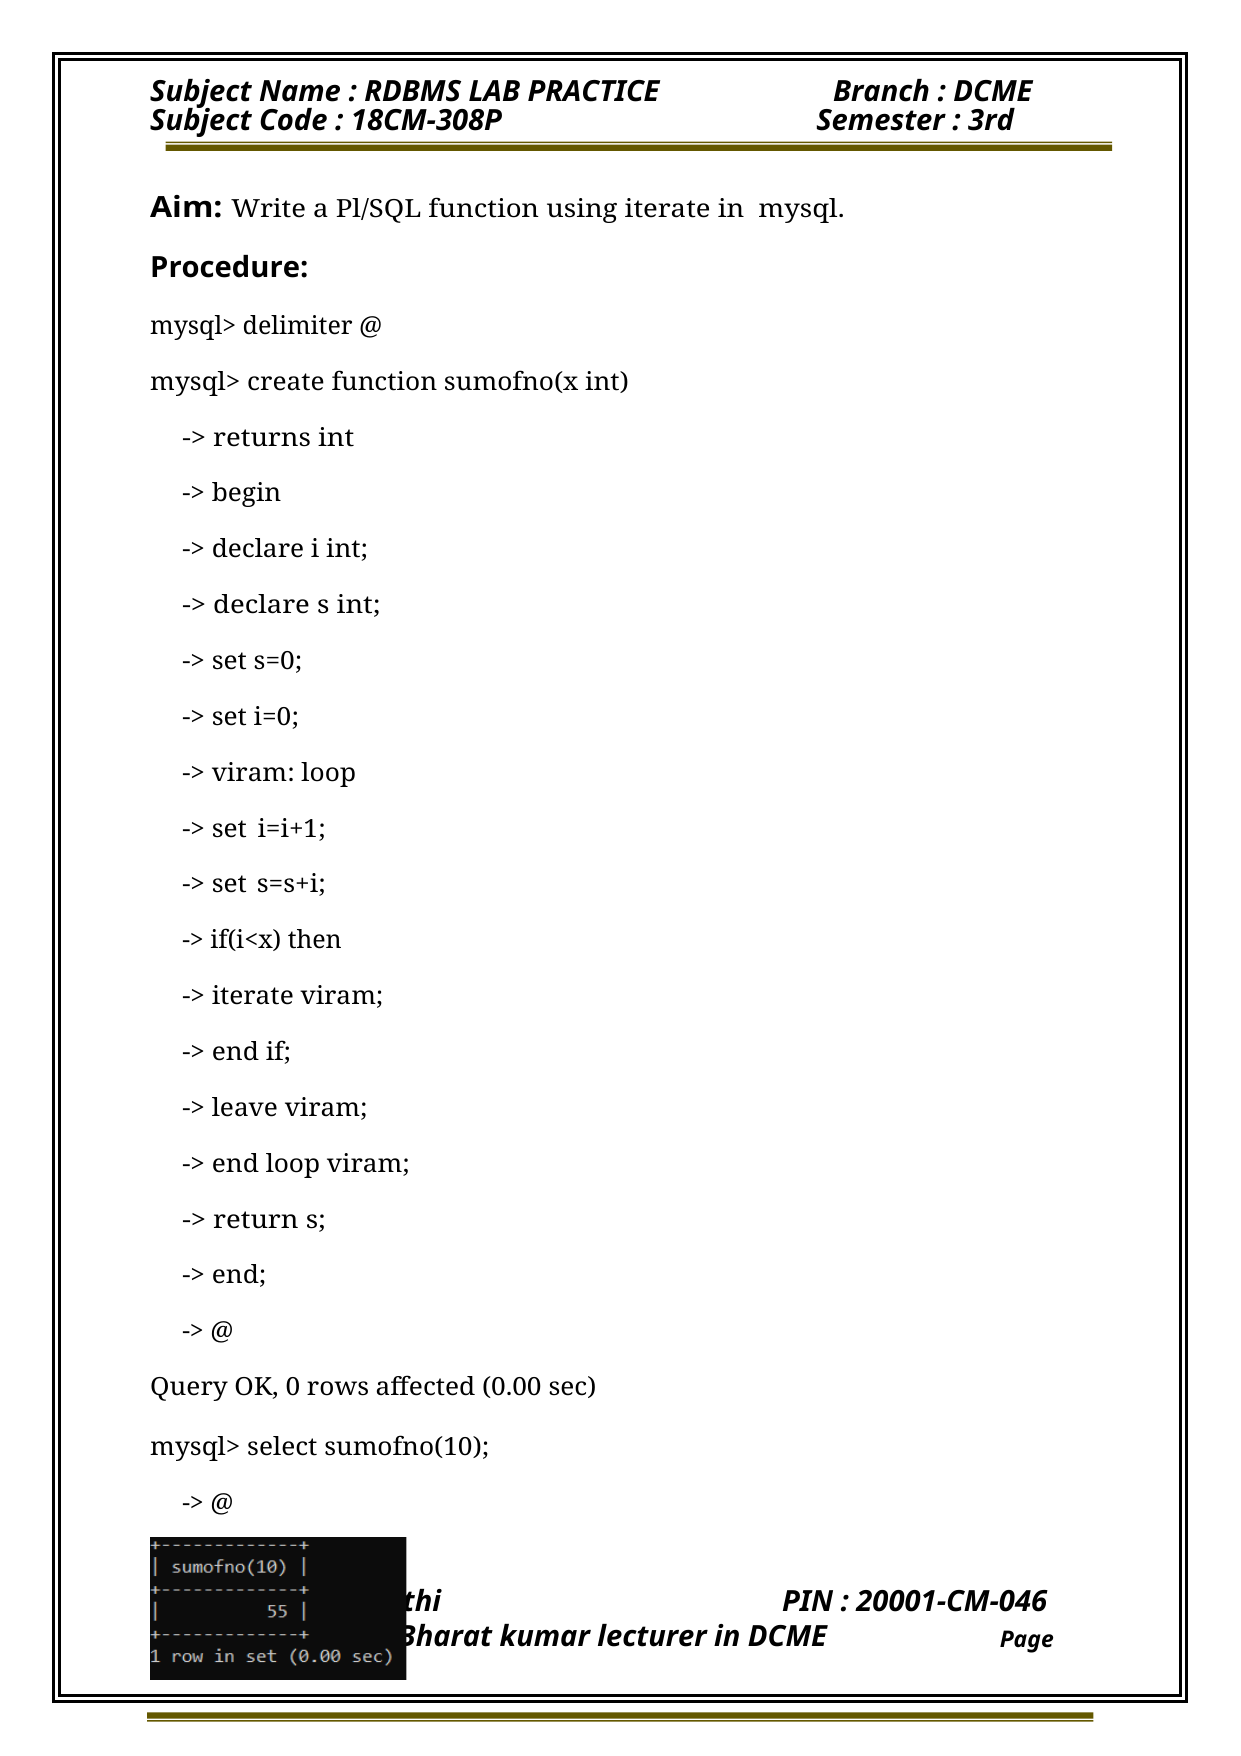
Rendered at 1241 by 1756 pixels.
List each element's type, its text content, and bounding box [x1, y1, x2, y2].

text -> set s=0; [182, 643, 1136, 677]
text -> iterate viram; [182, 978, 1136, 1012]
subtitle Procedure: [150, 247, 1136, 286]
text Query OK, 0 rows affected (0.00 sec) mysql> select sumofno(10); [150, 1369, 597, 1463]
text -> set s=s+i; [182, 866, 1136, 900]
text mysql> delimiter @ [150, 308, 1136, 342]
text -> returns int [182, 419, 1136, 453]
text -> return s; [182, 1201, 1136, 1235]
text -> declare i int; [182, 531, 1136, 565]
text -> end; [182, 1257, 1136, 1291]
text -> leave viram; [182, 1089, 1136, 1123]
text mysql> create function sumofno(x int) [150, 363, 1136, 398]
text -> viram: loop [182, 754, 1136, 788]
text -> end loop viram; [182, 1145, 1136, 1179]
picture [150, 1537, 407, 1680]
text -> @ [182, 1313, 1136, 1347]
text -> declare s int; [182, 587, 1136, 621]
text Aim: Write a Pl/SQL function using iterate in mysql. [150, 186, 1136, 226]
text -> set i=i+1; [182, 810, 1136, 844]
text -> end if; [182, 1033, 1136, 1068]
text -> set i=0; [182, 698, 1136, 733]
text -> begin [182, 475, 1136, 509]
text -> if(i<x) then [182, 922, 1136, 956]
text -> @ [182, 1489, 1136, 1517]
